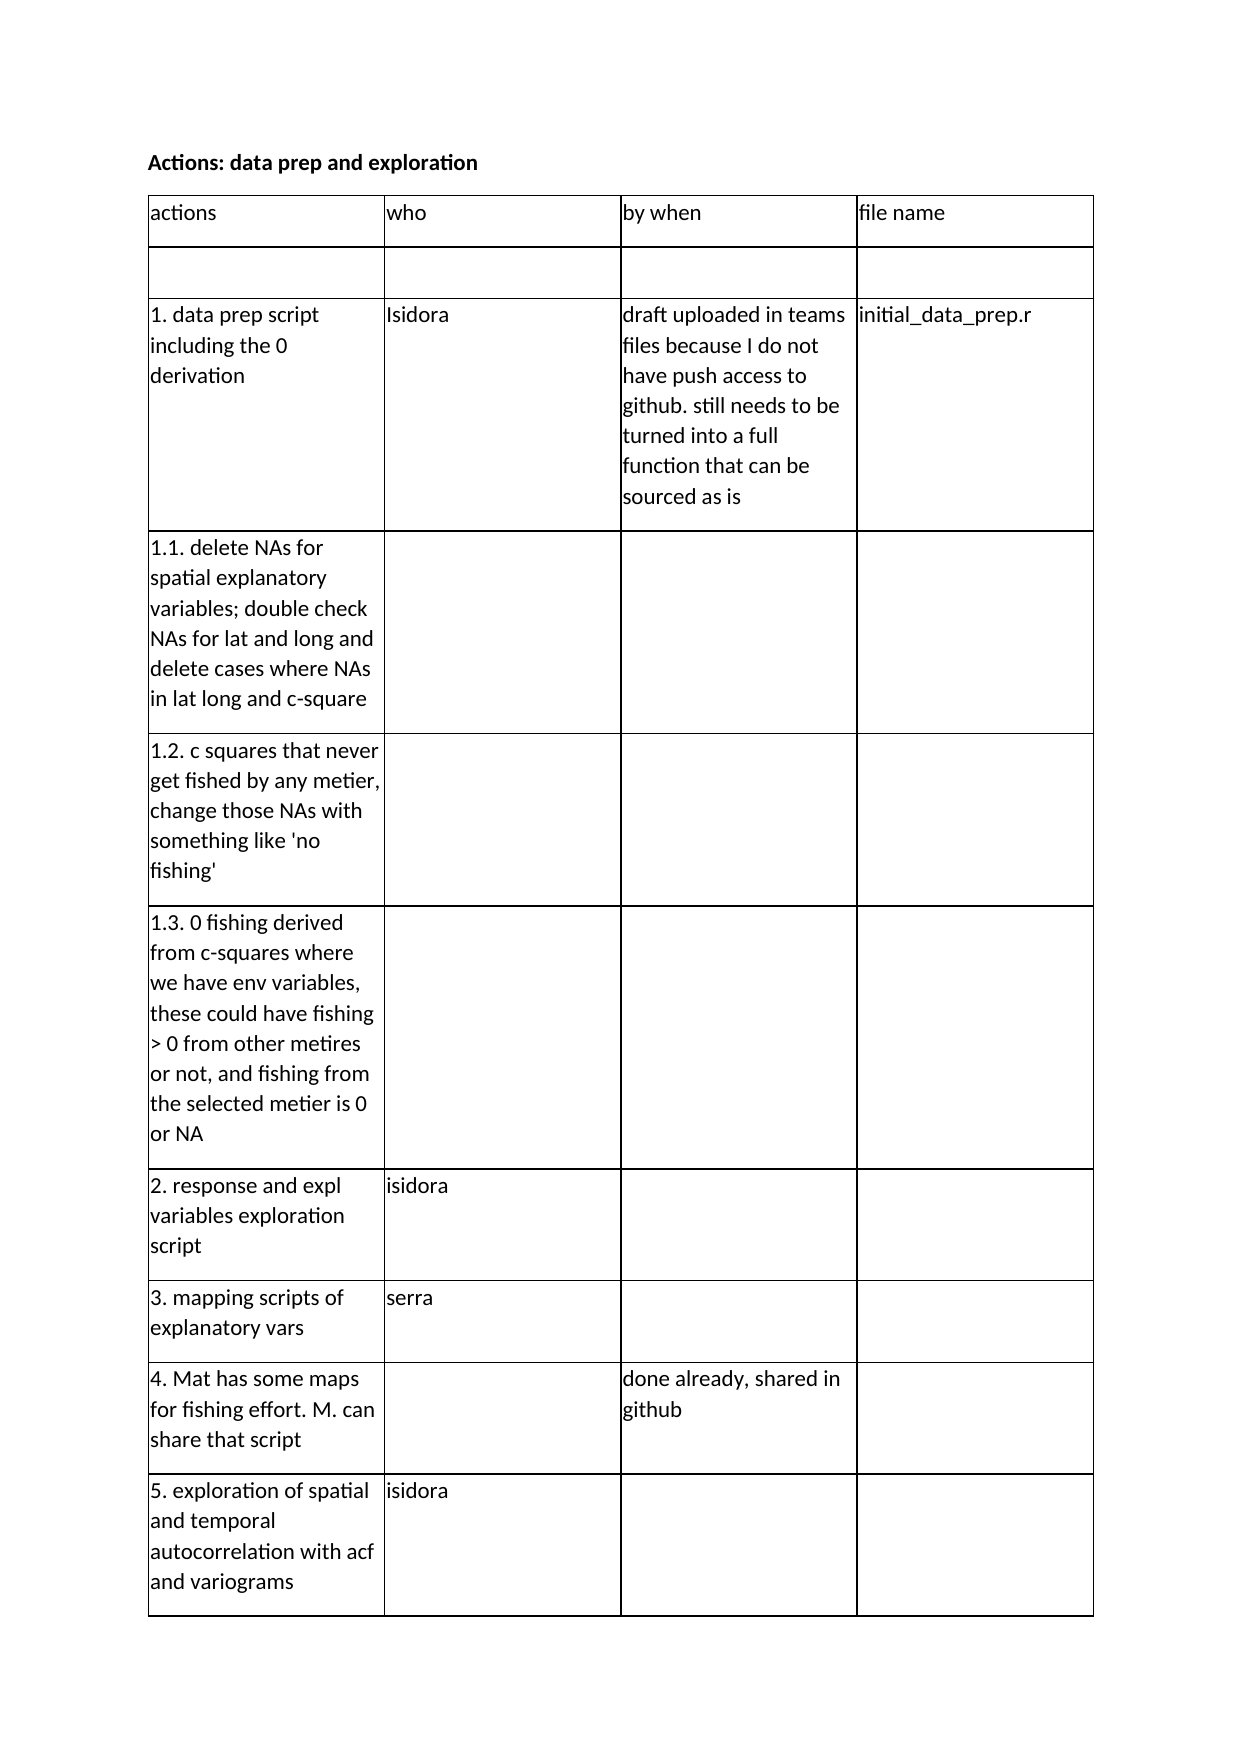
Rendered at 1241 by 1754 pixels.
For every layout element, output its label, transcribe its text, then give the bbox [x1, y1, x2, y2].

table_cell [858, 734, 1093, 905]
table_header actions [149, 196, 384, 246]
table_cell 1. data prep script including the 0 derivation [149, 299, 384, 530]
table_cell serra [385, 1281, 620, 1361]
table_cell [858, 1363, 1093, 1473]
table_cell 1.2. c squares that never get fished by any metier, change those NAs with something like 'no fishing' [149, 734, 384, 905]
table_cell [858, 532, 1093, 733]
table_cell [858, 1281, 1093, 1361]
table_cell [385, 248, 620, 297]
table_cell [858, 248, 1093, 297]
table_cell isidora [385, 1170, 620, 1280]
table_cell 1.1. delete NAs for spatial explanatory variables; double check NAs for lat and long and delete cases where NAs in lat long and c-square [149, 532, 384, 733]
table_cell isidora [385, 1475, 620, 1615]
table_cell [858, 1475, 1093, 1615]
table_cell 1.3. 0 fishing derived from c-squares where we have env variables, these could have fishing > 0 from other metires or not, and fishing from the selected metier is 0 or NA [149, 907, 384, 1168]
table_cell [858, 1170, 1093, 1280]
table_cell 3. mapping scripts of explanatory vars [149, 1281, 384, 1361]
table_cell [385, 532, 620, 733]
table_cell initial_data_prep.r [858, 299, 1093, 530]
table_cell [149, 248, 384, 297]
table_cell [385, 734, 620, 905]
table_cell [622, 1170, 856, 1280]
table_header file name [858, 196, 1093, 246]
table_cell draft uploaded in teams files because I do not have push access to github. still needs to be turned into a full function that can be sourced as is [622, 299, 856, 530]
table_cell Isidora [385, 299, 620, 530]
table_cell [385, 907, 620, 1168]
table_cell done already, shared in github [622, 1363, 856, 1473]
table_header by when [622, 196, 856, 246]
table_cell 2. response and expl variables exploration script [149, 1170, 384, 1280]
table_cell [385, 1363, 620, 1473]
text Actions: data prep and exploration [148, 148, 1093, 176]
table_cell [622, 1281, 856, 1361]
table_cell [622, 1475, 856, 1615]
table_cell [622, 907, 856, 1168]
table_cell [622, 532, 856, 733]
table_header who [385, 196, 620, 246]
table_cell [622, 248, 856, 297]
table_cell [622, 734, 856, 905]
table_cell 4. Mat has some maps for fishing effort. M. can share that script [149, 1363, 384, 1473]
table_cell 5. exploration of spatial and temporal autocorrelation with acf and variograms [149, 1475, 384, 1615]
table_cell [858, 907, 1093, 1168]
